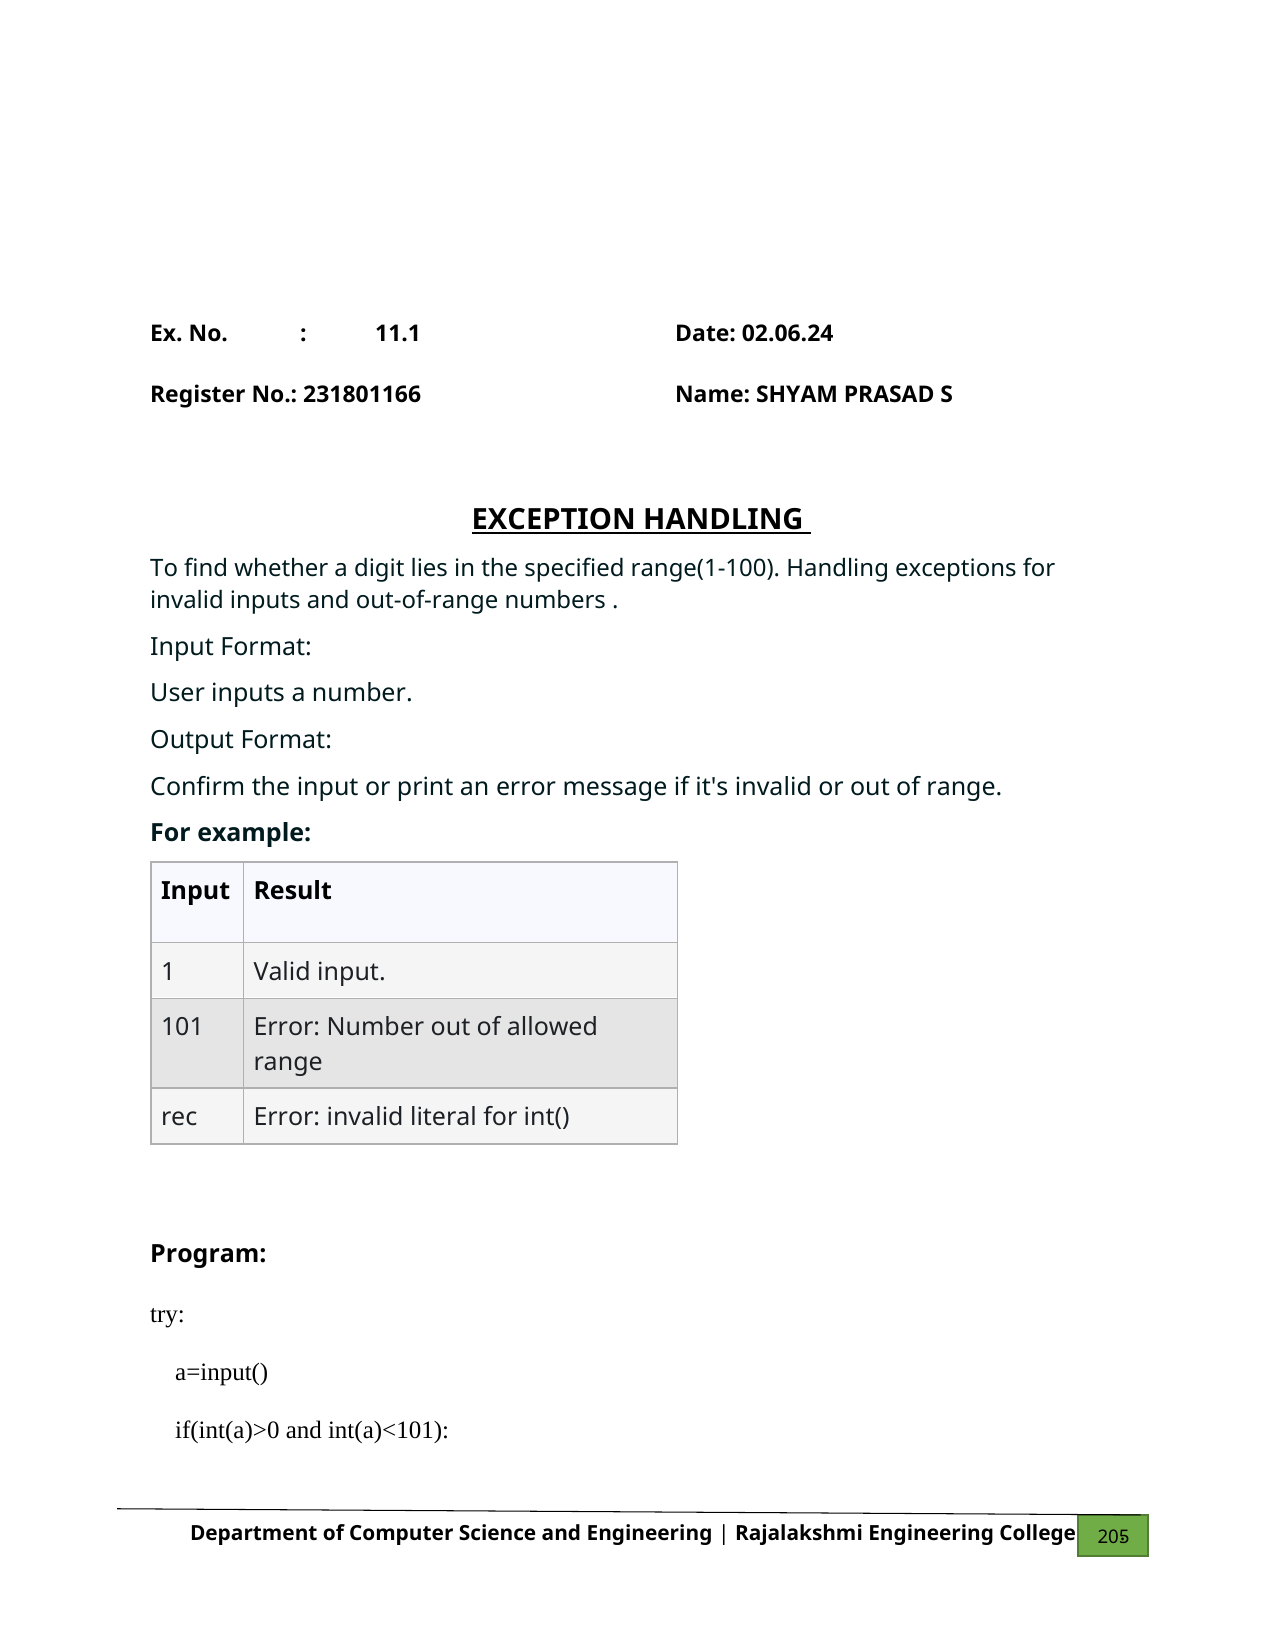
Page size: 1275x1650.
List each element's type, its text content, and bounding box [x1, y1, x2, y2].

text if(int(a)>0 and int(a)<101): [150, 1415, 1125, 1444]
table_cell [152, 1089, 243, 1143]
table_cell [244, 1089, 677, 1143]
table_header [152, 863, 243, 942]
text Ex. No. : 11.1 Date: 02.06.24 [150, 317, 1125, 348]
text User inputs a number. [150, 675, 1125, 709]
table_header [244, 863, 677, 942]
text a=input() [150, 1357, 1125, 1386]
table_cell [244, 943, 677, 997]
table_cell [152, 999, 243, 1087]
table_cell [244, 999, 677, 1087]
text Program: [150, 1236, 1125, 1270]
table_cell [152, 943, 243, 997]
text For example: [150, 815, 1125, 849]
text EXCEPTION HANDLING [150, 498, 1125, 538]
text Input Format: [150, 628, 1125, 662]
text Output Format: [150, 722, 1125, 756]
text To find whether a digit lies in the specified range(1-100). Handling exceptions for invalid inputs and out-of-range numbers . [150, 551, 1125, 616]
text Register No.: 231801166 Name: SHYAM PRASAD S [150, 378, 1125, 409]
text Confirm the input or print an error message if it's invalid or out of range. [150, 768, 1125, 802]
text try: [150, 1299, 1125, 1328]
